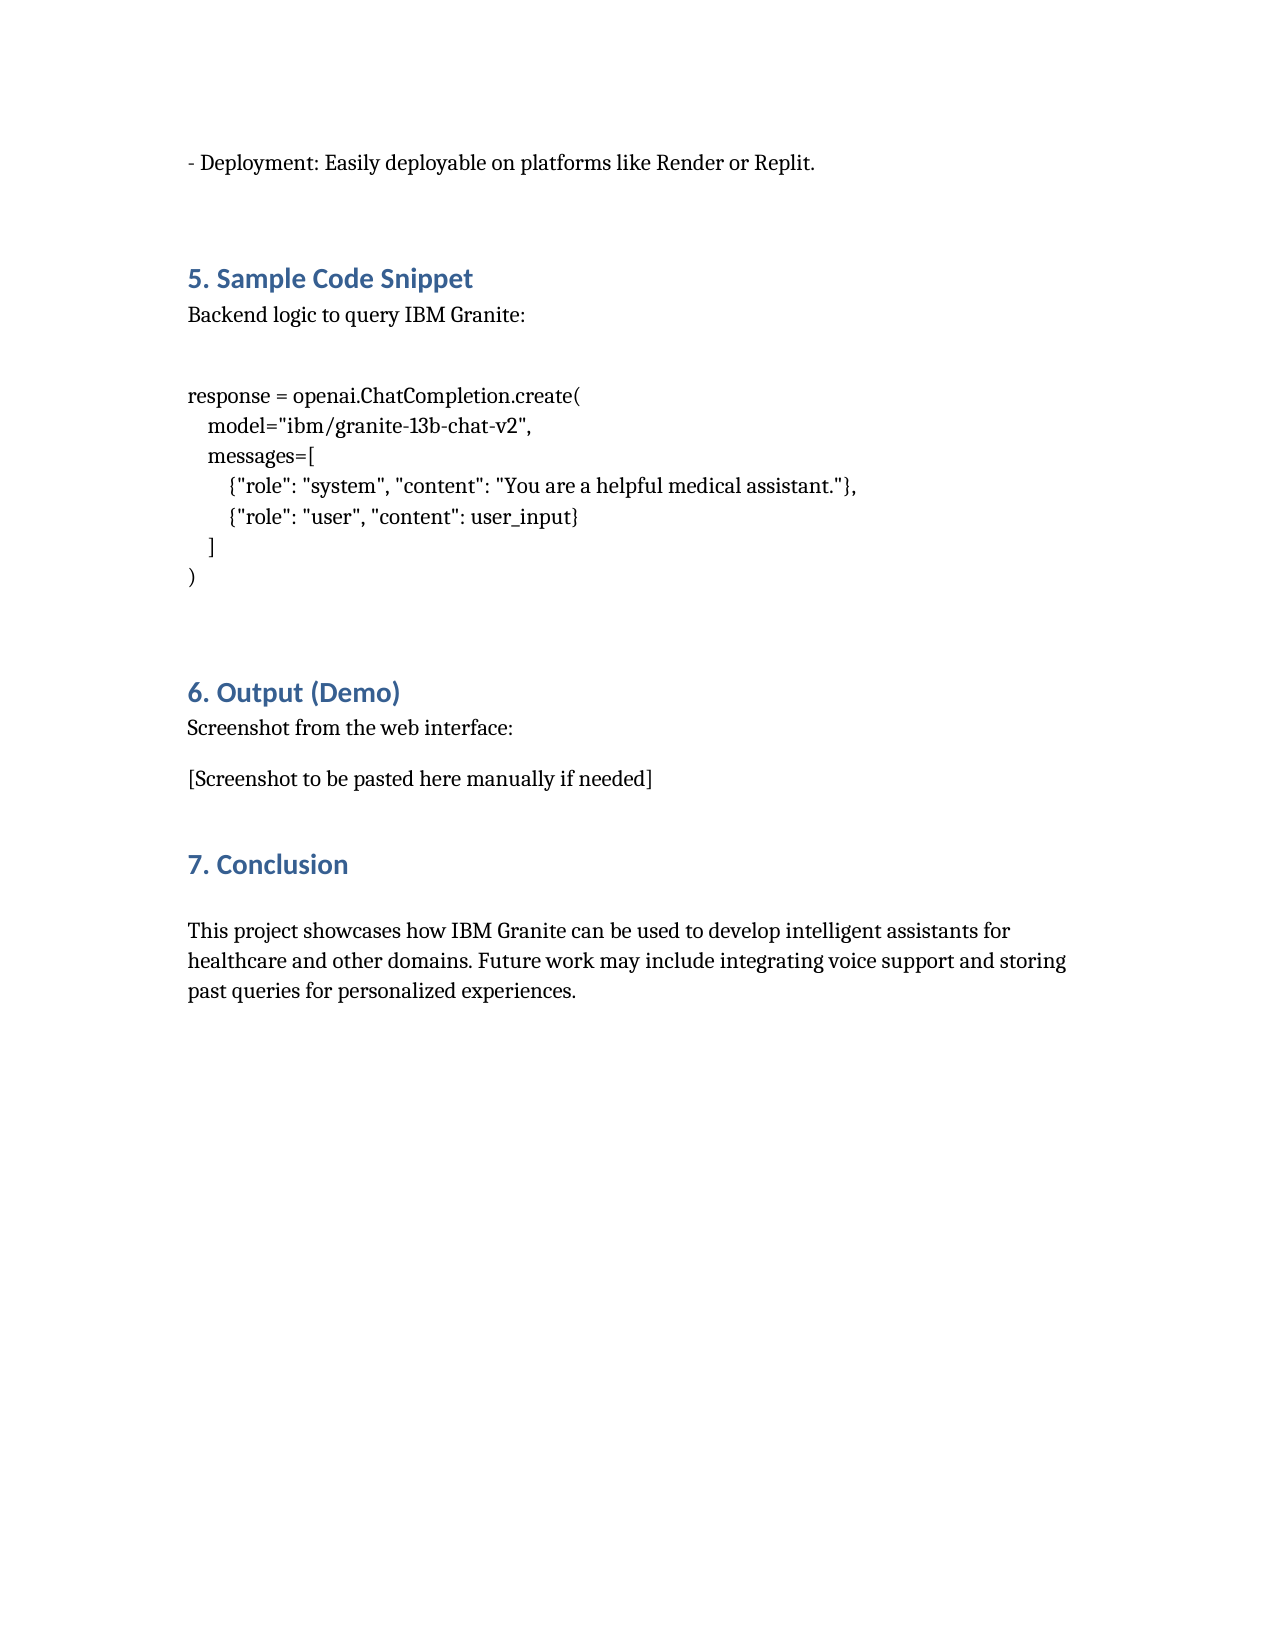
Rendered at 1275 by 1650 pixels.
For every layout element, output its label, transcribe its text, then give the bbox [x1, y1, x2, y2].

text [187, 150, 1087, 207]
text Screenshot from the web interface: [187, 715, 1087, 742]
text [Screenshot to be pasted here manually if needed] [187, 766, 1087, 793]
text This project showcases how IBM Granite can be used to develop intelligent assistants for healthcare and other domains. Future work may include integrating voice support and storing past queries for personalized experiences. [187, 887, 1087, 1034]
text response = openai.ChatCompletion.create( model="ibm/granite-13b-chat-v2", messages=[ {"role": "system", "content": "You are a helpful medical assistant."}, {"role": "user", "content": user_input} ] ) [187, 352, 1087, 620]
subtitle 5. Sample Code Snippet [187, 260, 1087, 296]
text Backend logic to query IBM Granite: [187, 301, 1087, 328]
subtitle 7. Conclusion [187, 846, 1087, 882]
subtitle 6. Output (Demo) [187, 674, 1087, 710]
